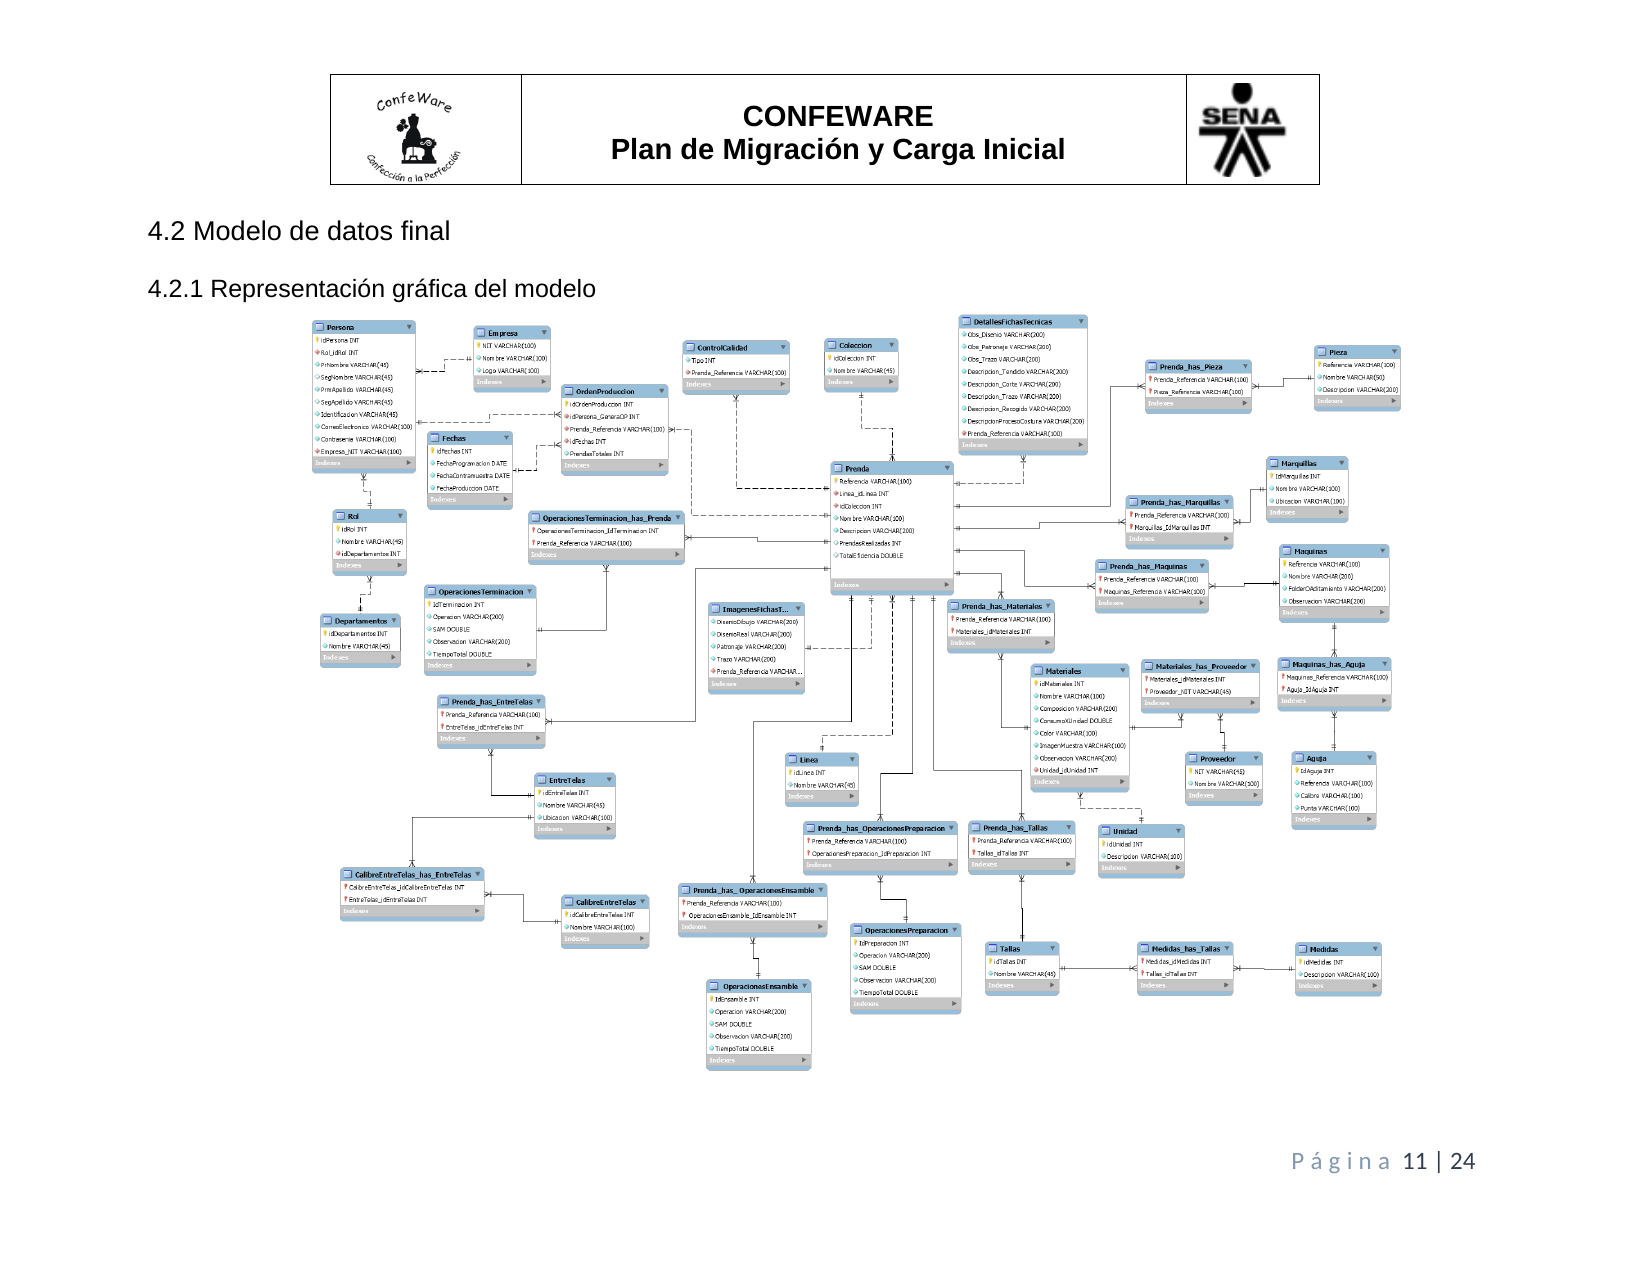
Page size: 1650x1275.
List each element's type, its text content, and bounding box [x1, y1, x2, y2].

subtitle 4.2 Modelo de datos final [148, 215, 1502, 246]
picture [1187, 83, 1290, 177]
subtitle 4.2.1 Representación gráfica del modelo [148, 274, 1502, 303]
picture [361, 90, 462, 181]
picture [306, 313, 1403, 1076]
